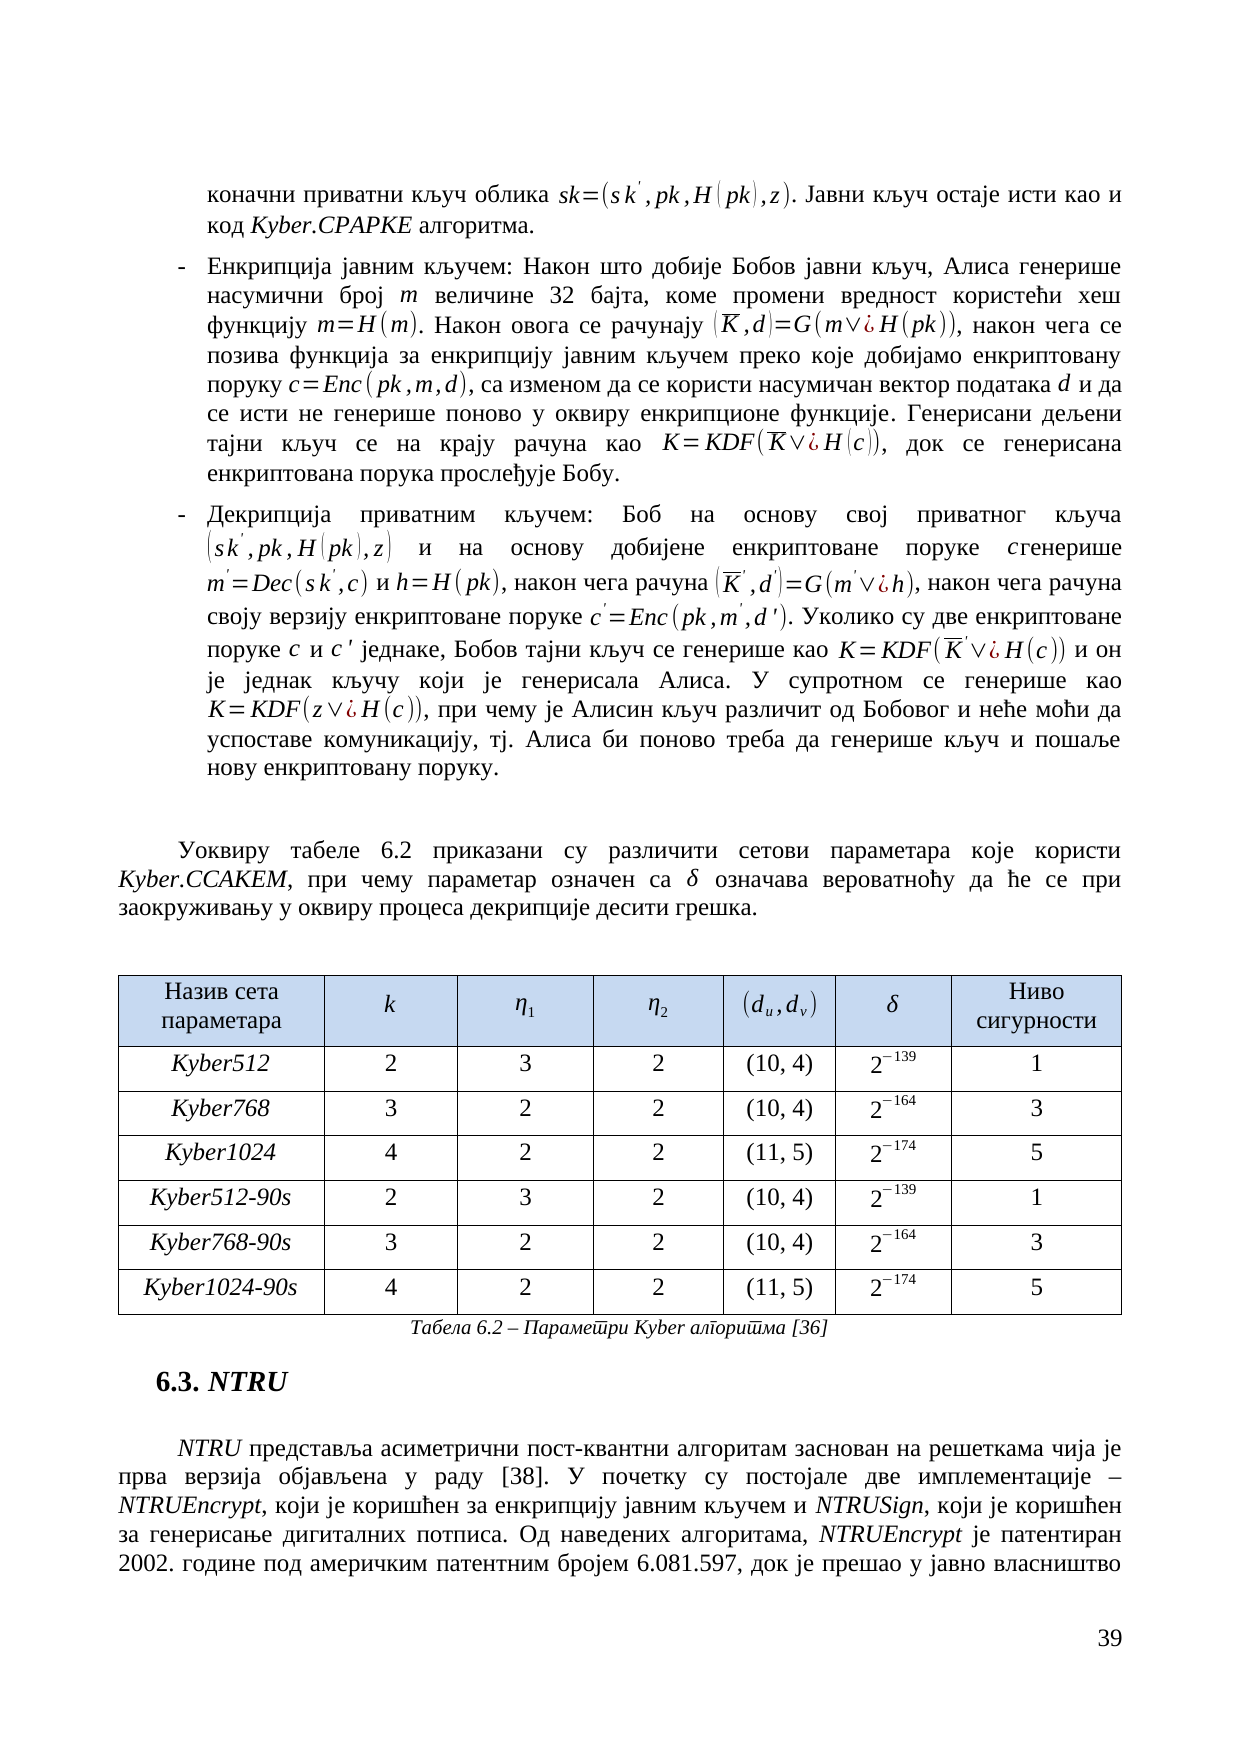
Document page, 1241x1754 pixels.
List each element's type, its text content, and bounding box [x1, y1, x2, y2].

table_cell (10, 4) [724, 1047, 835, 1091]
table_header [458, 976, 593, 1046]
table_header Ниво сигурности [952, 976, 1121, 1046]
table_cell 2 [594, 1226, 723, 1269]
table_cell 2 [458, 1226, 593, 1269]
table_cell 3 [458, 1047, 593, 1091]
table_cell 3 [458, 1181, 593, 1225]
table_cell 2 [325, 1181, 457, 1225]
list Енкрипција јавним кључем: Након што добије Бобов јавни кључ, Алиса генерише насумични број величине 32 бајта, коме промени вредност користећи хеш функцију . Након овога се рачунају , након чега се позива функција за енкрипцију јавним кључем преко које добијамо енкриптовану поруку , са изменом да се користи насумичан вектор података и да се исти не генерише поново у оквиру енкрипционе функције. Генерисани дељени тајни кључ се на крају рачуна као , док се генерисана енкриптована порука прослеђује Бобу. [177, 251, 1122, 487]
table_cell [836, 1047, 951, 1091]
table_header [836, 976, 951, 1046]
table_cell Kyber512 [119, 1047, 324, 1091]
table_header [724, 976, 835, 1046]
table_cell [836, 1226, 951, 1269]
table_cell 2 [594, 1270, 723, 1314]
table_cell Kyber512-90s [119, 1181, 324, 1225]
text Табела 6.2 – Параметри Kyber алгоритма [36] [118, 1315, 1122, 1339]
table_cell Kyber768-90s [119, 1226, 324, 1269]
table_cell 2 [458, 1092, 593, 1135]
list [177, 177, 1122, 239]
table_cell 2 [594, 1136, 723, 1180]
table_header [594, 976, 723, 1046]
table_header [325, 976, 457, 1046]
table_cell (11, 5) [724, 1270, 835, 1314]
text Уоквиру табеле 6.2 приказани су различити сетови параметара које користи Kyber.CCAKEM, при чему параметар означен са означава вероватноћу да ће се при заокруживању у оквиру процеса декрипције десити грешка. [118, 835, 1122, 921]
table_cell 3 [325, 1092, 457, 1135]
table_cell 2 [594, 1047, 723, 1091]
table_cell 1 [952, 1047, 1121, 1091]
table_cell (10, 4) [724, 1181, 835, 1225]
table_cell 2 [325, 1047, 457, 1091]
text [118, 1433, 1122, 1576]
table_cell [836, 1092, 951, 1135]
table_cell (10, 4) [724, 1226, 835, 1269]
table_cell [836, 1270, 951, 1314]
table_cell 3 [952, 1092, 1121, 1135]
list Декрипција приватним кључем: Боб на основу свој приватног кључа и на основу добијене енкриптоване поруке генерише и , након чега рачуна , након чега рачуна своју верзију енкриптоване поруке . Уколико су две енкриптоване поруке и једнаке, Бобов тајни кључ се генерише као и он је једнак кључу који је генерисала Алиса. У супротном се генерише као , при чему је Алисин кључ различит од Бобовог и неће моћи да успоставе комуникацију, тј. Алиса би поново треба да генерише кључ и пошаље нову енкриптовану поруку. [177, 499, 1122, 781]
table_cell 2 [458, 1136, 593, 1180]
table_cell 2 [594, 1181, 723, 1225]
subtitle NTRU [156, 1364, 1122, 1398]
table_cell 2 [458, 1270, 593, 1314]
table_header Назив сета параметара [119, 976, 324, 1046]
table_cell Kyber1024 [119, 1136, 324, 1180]
table_cell 1 [952, 1181, 1121, 1225]
table_cell Kyber1024-90s [119, 1270, 324, 1314]
table_cell 4 [325, 1136, 457, 1180]
table_cell 4 [325, 1270, 457, 1314]
table_cell 3 [325, 1226, 457, 1269]
table_cell 5 [952, 1270, 1121, 1314]
table_cell [836, 1181, 951, 1225]
table_cell Kyber768 [119, 1092, 324, 1135]
table_cell (11, 5) [724, 1136, 835, 1180]
table_cell 2 [594, 1092, 723, 1135]
table_cell 3 [952, 1226, 1121, 1269]
table_cell (10, 4) [724, 1092, 835, 1135]
table_cell [836, 1136, 951, 1180]
table_cell 5 [952, 1136, 1121, 1180]
